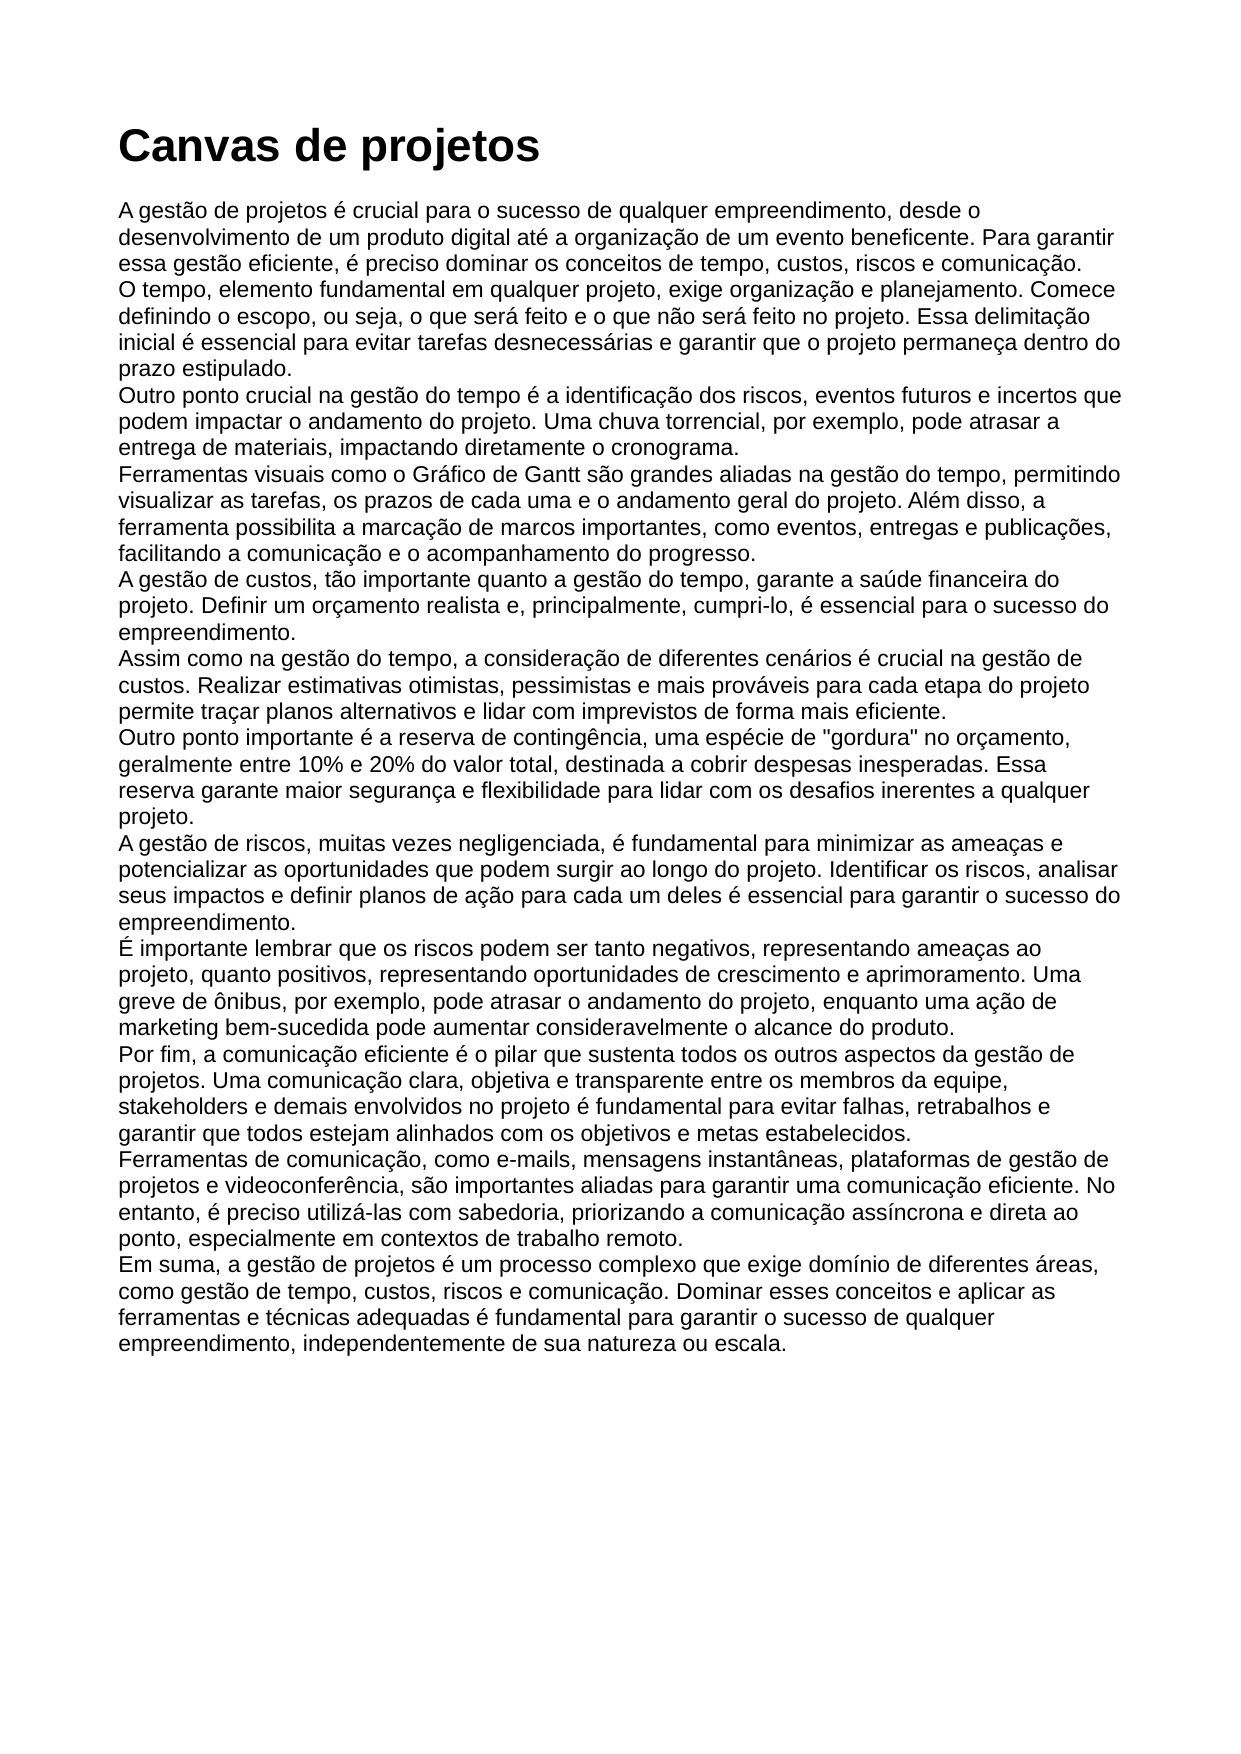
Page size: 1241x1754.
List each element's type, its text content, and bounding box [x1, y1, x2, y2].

text Ferramentas de comunicação, como e-mails, mensagens instantâneas, plataformas de gestão de projetos e videoconferência, são importantes aliadas para garantir uma comunicação eficiente. No entanto, é preciso utilizá-las com sabedoria, priorizando a comunicação assíncrona e direta ao ponto, especialmente em contextos de trabalho remoto. [118, 1146, 1122, 1251]
text Ferramentas visuais como o Gráfico de Gantt são grandes aliadas na gestão do tempo, permitindo visualizar as tarefas, os prazos de cada uma e o andamento geral do projeto. Além disso, a ferramenta possibilita a marcação de marcos importantes, como eventos, entregas e publicações, facilitando a comunicação e o acompanhamento do progresso. [118, 461, 1122, 566]
text Em suma, a gestão de projetos é um processo complexo que exige domínio de diferentes áreas, como gestão de tempo, custos, riscos e comunicação. Dominar esses conceitos e aplicar as ferramentas e técnicas adequadas é fundamental para garantir o sucesso de qualquer empreendimento, independentemente de sua natureza ou escala. [118, 1251, 1122, 1357]
text Outro ponto crucial na gestão do tempo é a identificação dos riscos, eventos futuros e incertos que podem impactar o andamento do projeto. Uma chuva torrencial, por exemplo, pode atrasar a entrega de materiais, impactando diretamente o cronograma. [118, 382, 1122, 461]
text A gestão de projetos é crucial para o sucesso de qualquer empreendimento, desde o desenvolvimento de um produto digital até a organização de um evento beneficente. Para garantir essa gestão eficiente, é preciso dominar os conceitos de tempo, custos, riscos e comunicação. [118, 197, 1122, 276]
text Outro ponto importante é a reserva de contingência, uma espécie de "gordura" no orçamento, geralmente entre 10% e 20% do valor total, destinada a cobrir despesas inesperadas. Essa reserva garante maior segurança e flexibilidade para lidar com os desafios inerentes a qualquer projeto. [118, 724, 1122, 830]
text A gestão de custos, tão importante quanto a gestão do tempo, garante a saúde financeira do projeto. Definir um orçamento realista e, principalmente, cumpri-lo, é essencial para o sucesso do empreendimento. [118, 566, 1122, 645]
text É importante lembrar que os riscos podem ser tanto negativos, representando ameaças ao projeto, quanto positivos, representando oportunidades de crescimento e aprimoramento. Uma greve de ônibus, por exemplo, pode atrasar o andamento do projeto, enquanto uma ação de marketing bem-sucedida pode aumentar consideravelmente o alcance do produto. [118, 935, 1122, 1041]
text Assim como na gestão do tempo, a consideração de diferentes cenários é crucial na gestão de custos. Realizar estimativas otimistas, pessimistas e mais prováveis para cada etapa do projeto permite traçar planos alternativos e lidar com imprevistos de forma mais eficiente. [118, 645, 1122, 724]
text Canvas de projetos [118, 118, 1122, 171]
text A gestão de riscos, muitas vezes negligenciada, é fundamental para minimizar as ameaças e potencializar as oportunidades que podem surgir ao longo do projeto. Identificar os riscos, analisar seus impactos e definir planos de ação para cada um deles é essencial para garantir o sucesso do empreendimento. [118, 830, 1122, 935]
text Por fim, a comunicação eficiente é o pilar que sustenta todos os outros aspectos da gestão de projetos. Uma comunicação clara, objetiva e transparente entre os membros da equipe, stakeholders e demais envolvidos no projeto é fundamental para evitar falhas, retrabalhos e garantir que todos estejam alinhados com os objetivos e metas estabelecidos. [118, 1041, 1122, 1146]
text O tempo, elemento fundamental em qualquer projeto, exige organização e planejamento. Comece definindo o escopo, ou seja, o que será feito e o que não será feito no projeto. Essa delimitação inicial é essencial para evitar tarefas desnecessárias e garantir que o projeto permaneça dentro do prazo estipulado. [118, 276, 1122, 382]
